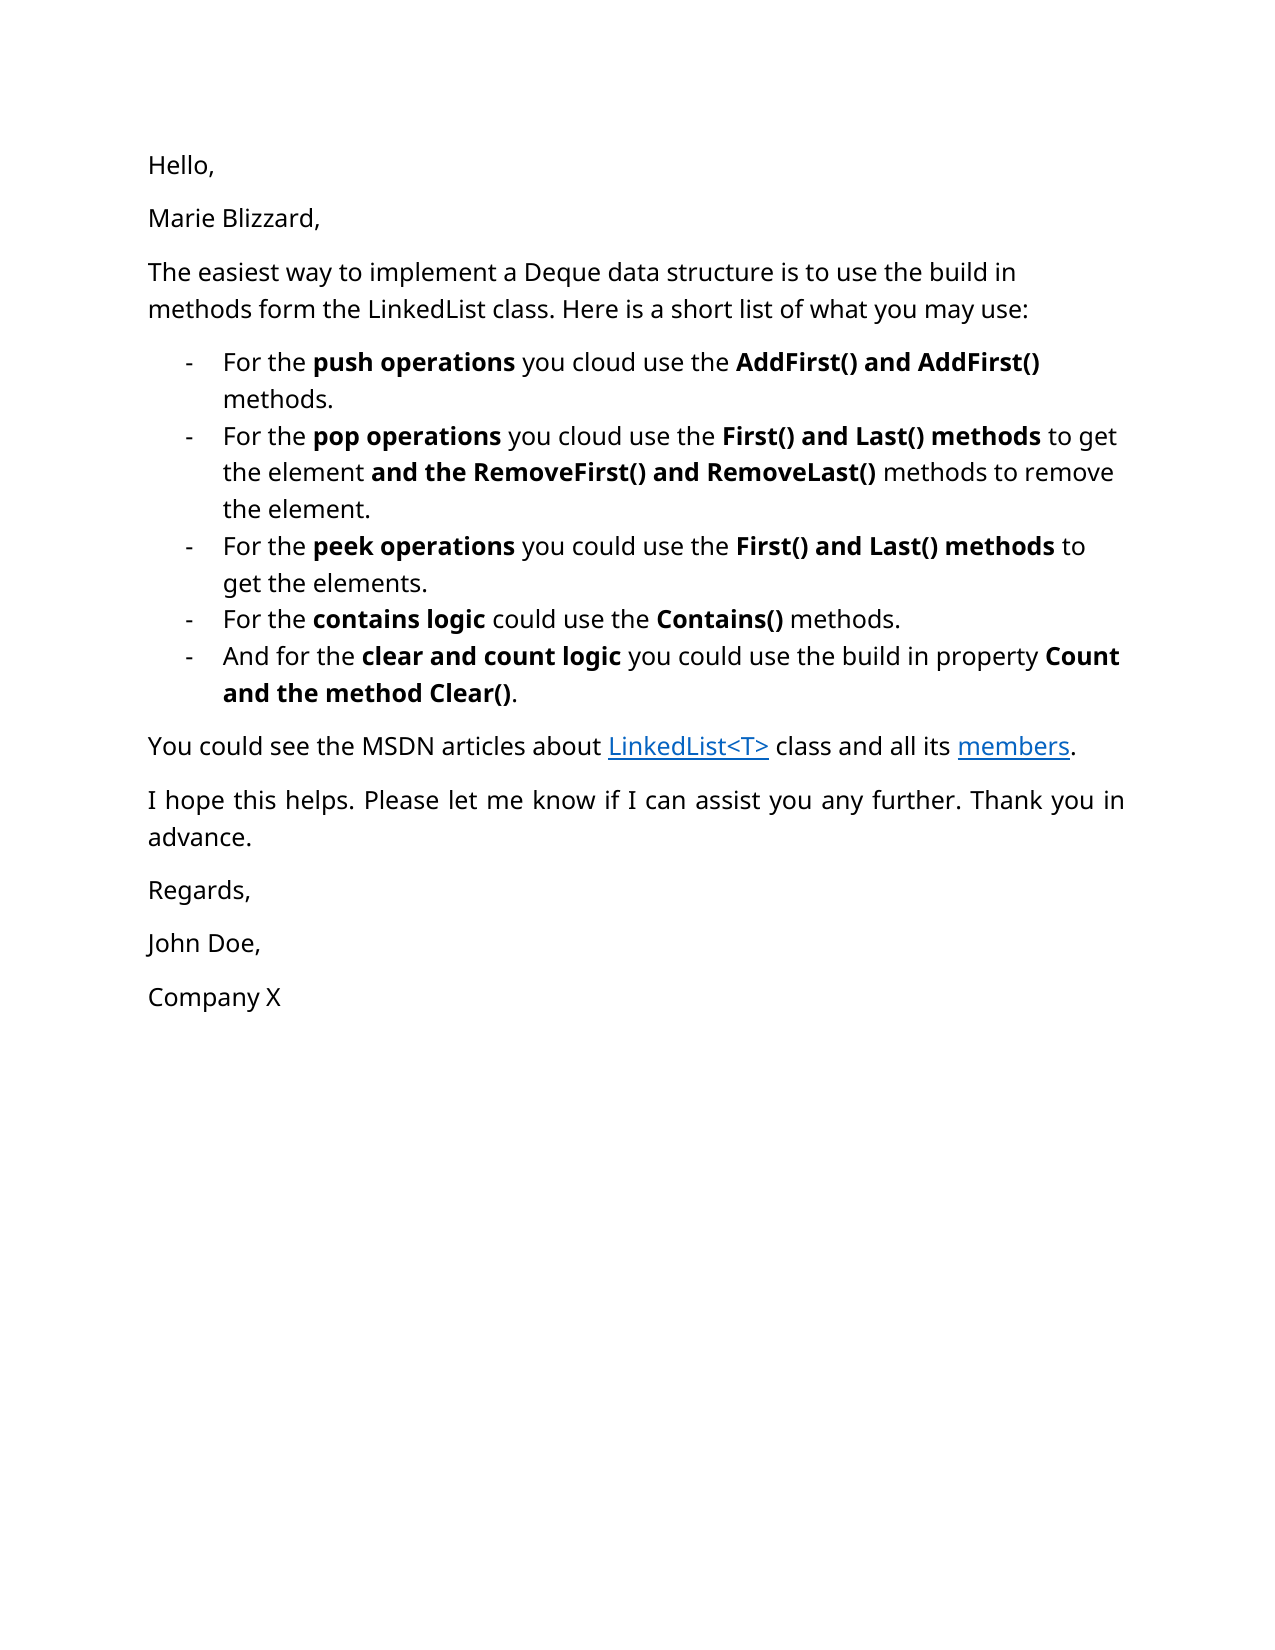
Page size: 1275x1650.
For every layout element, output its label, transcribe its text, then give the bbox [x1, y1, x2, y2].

text You could see the MSDN articles about LinkedList<T> class and all its members. [148, 729, 1127, 763]
list For the peek operations you could use the First() and Last() methods to get the elements. [185, 528, 1127, 599]
text Marie Blizzard, [148, 201, 1127, 235]
list For the pop operations you cloud use the First() and Last() methods to get the element and the RemoveFirst() and RemoveLast() methods to remove the element. [185, 418, 1127, 526]
text Company X [148, 979, 1127, 1014]
text I hope this helps. Please let me know if I can assist you any further. Thank you in advance. [148, 782, 1127, 853]
text The easiest way to implement a Deque data structure is to use the build in methods form the LinkedList class. Here is a short list of what you may use: [148, 254, 1127, 325]
list For the contains logic could use the Contains() methods. [185, 602, 1127, 636]
text Regards, [148, 873, 1127, 907]
text John Doe, [148, 926, 1127, 960]
text Hello, [148, 148, 1127, 182]
list For the push operations you cloud use the AddFirst() and AddFirst() methods. [185, 345, 1127, 416]
list And for the clear and count logic you could use the build in property Count and the method Clear(). [185, 639, 1127, 710]
